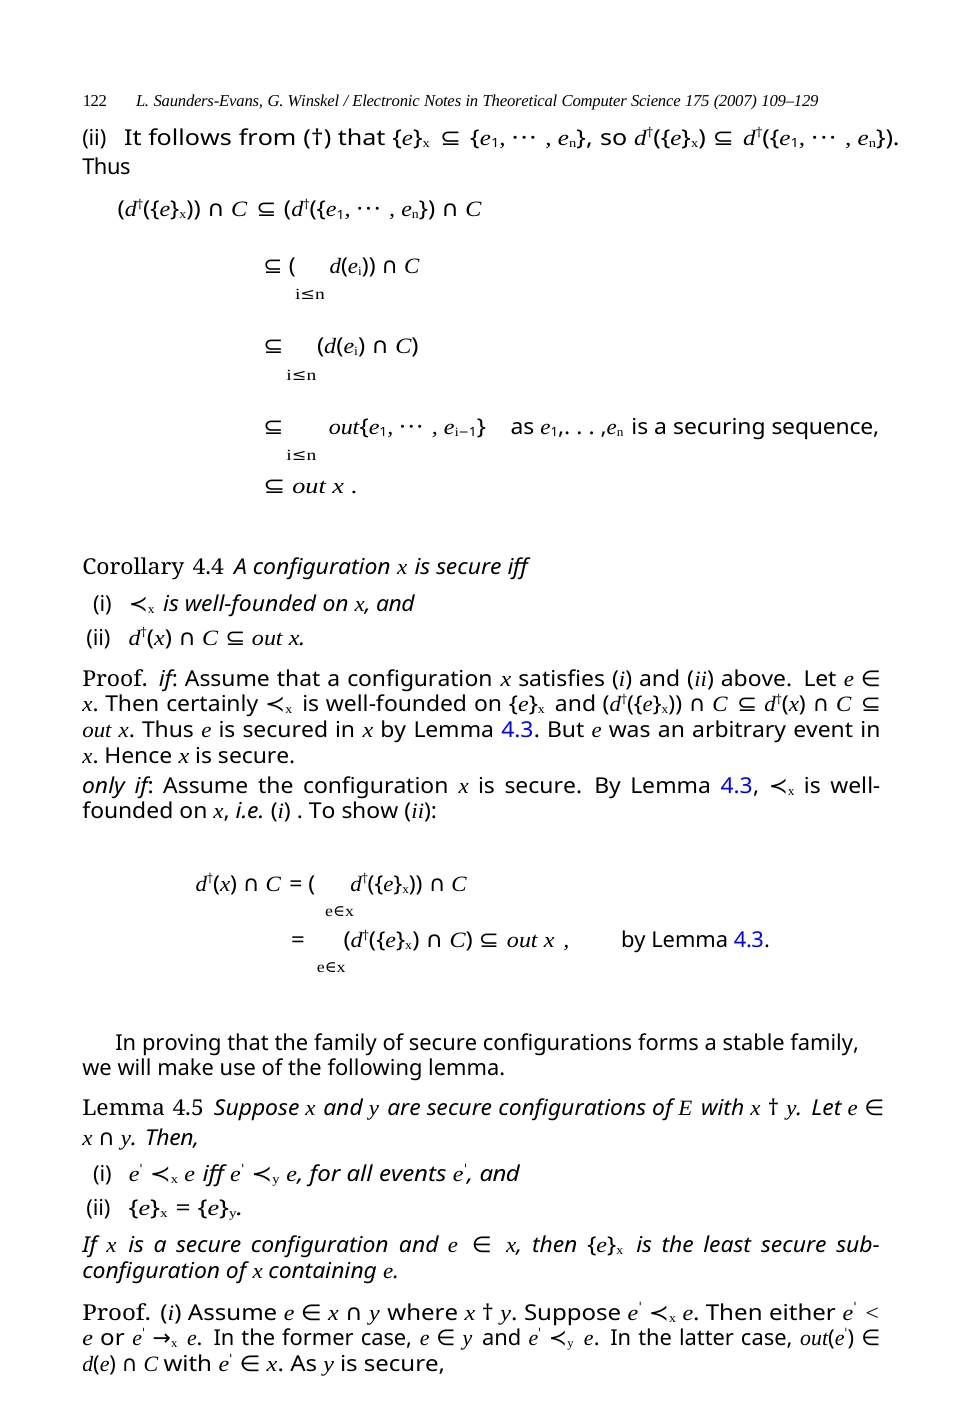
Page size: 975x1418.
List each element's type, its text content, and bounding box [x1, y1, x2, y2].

text ⊆ out{e1, ··· , ei−1} as e1,. . . ,en is a securing sequence, [263, 390, 935, 441]
text Thus [82, 151, 935, 180]
text ⊆ ( d(ei)) ∩ C [263, 229, 935, 280]
text If x is a secure conﬁguration and e ∈ x, then {e}x is the least secure sub- conﬁguration of x containing e. [82, 1231, 935, 1284]
text ⊆ out x . [263, 470, 935, 500]
list ≺x is well-founded on x, and [93, 588, 935, 618]
text i≤n [286, 366, 935, 384]
text Corollary 4.4 A conﬁguration x is secure iff [82, 551, 935, 581]
list d†(x) ∩ C ⊆ out x. [86, 622, 935, 651]
list It follows from (†) that {e}x ⊆ {e1, ··· , en}, so d†({e}x) ⊆ d†({e1, ··· , en}). [82, 122, 935, 151]
text i≤n [295, 285, 935, 303]
list {e}x = {e}y. [86, 1192, 935, 1222]
text Proof. if: Assume that a configuration x satisfies (i) and (ii) above. Let e ∈ x. Then certainly ≺x is well-founded on {e}x and (d†({e}x)) ∩ C ⊆ d†(x) ∩ C ⊆ out x. Thus e is secured in x by Lemma 4.3. But e was an arbitrary event in x. Hence x is secure. [82, 665, 881, 770]
text x ∩ y. Then, [82, 1122, 935, 1151]
text In proving that the family of secure configurations forms a stable family, we will make use of the following lemma. [82, 1029, 890, 1082]
text e∈x [317, 958, 935, 976]
text d†(x) ∩ C = ( d†({e}x)) ∩ C [195, 847, 935, 897]
text (d†({e}x)) ∩ C ⊆ (d†({e1, ··· , en}) ∩ C [117, 193, 935, 223]
list e' ≺x e iff e' ≺y e, for all events e', and [93, 1158, 935, 1188]
text Proof. (i) Assume e ∈ x ∩ y where x † y. Suppose e' ≺x e. Then either e' < e or e' →x e. In the former case, e ∈ y and e' ≺y e. In the latter case, out(e') ∈ d(e) ∩ C with e' ∈ x. As y is secure, [82, 1299, 881, 1378]
text ⊆ (d(ei) ∩ C) [263, 309, 935, 360]
text only if: Assume the configuration x is secure. By Lemma 4.3, ≺x is well-founded on x, i.e. (i) . To show (ii): [82, 773, 881, 825]
text Lemma 4.5 Suppose x and y are secure conﬁgurations of E with x † y. Let e ∈ [82, 1092, 935, 1122]
text i≤n [286, 446, 935, 464]
text = (d†({e}x) ∩ C) ⊆ out x , by Lemma 4.3. [125, 924, 935, 954]
text e∈x [325, 901, 935, 920]
